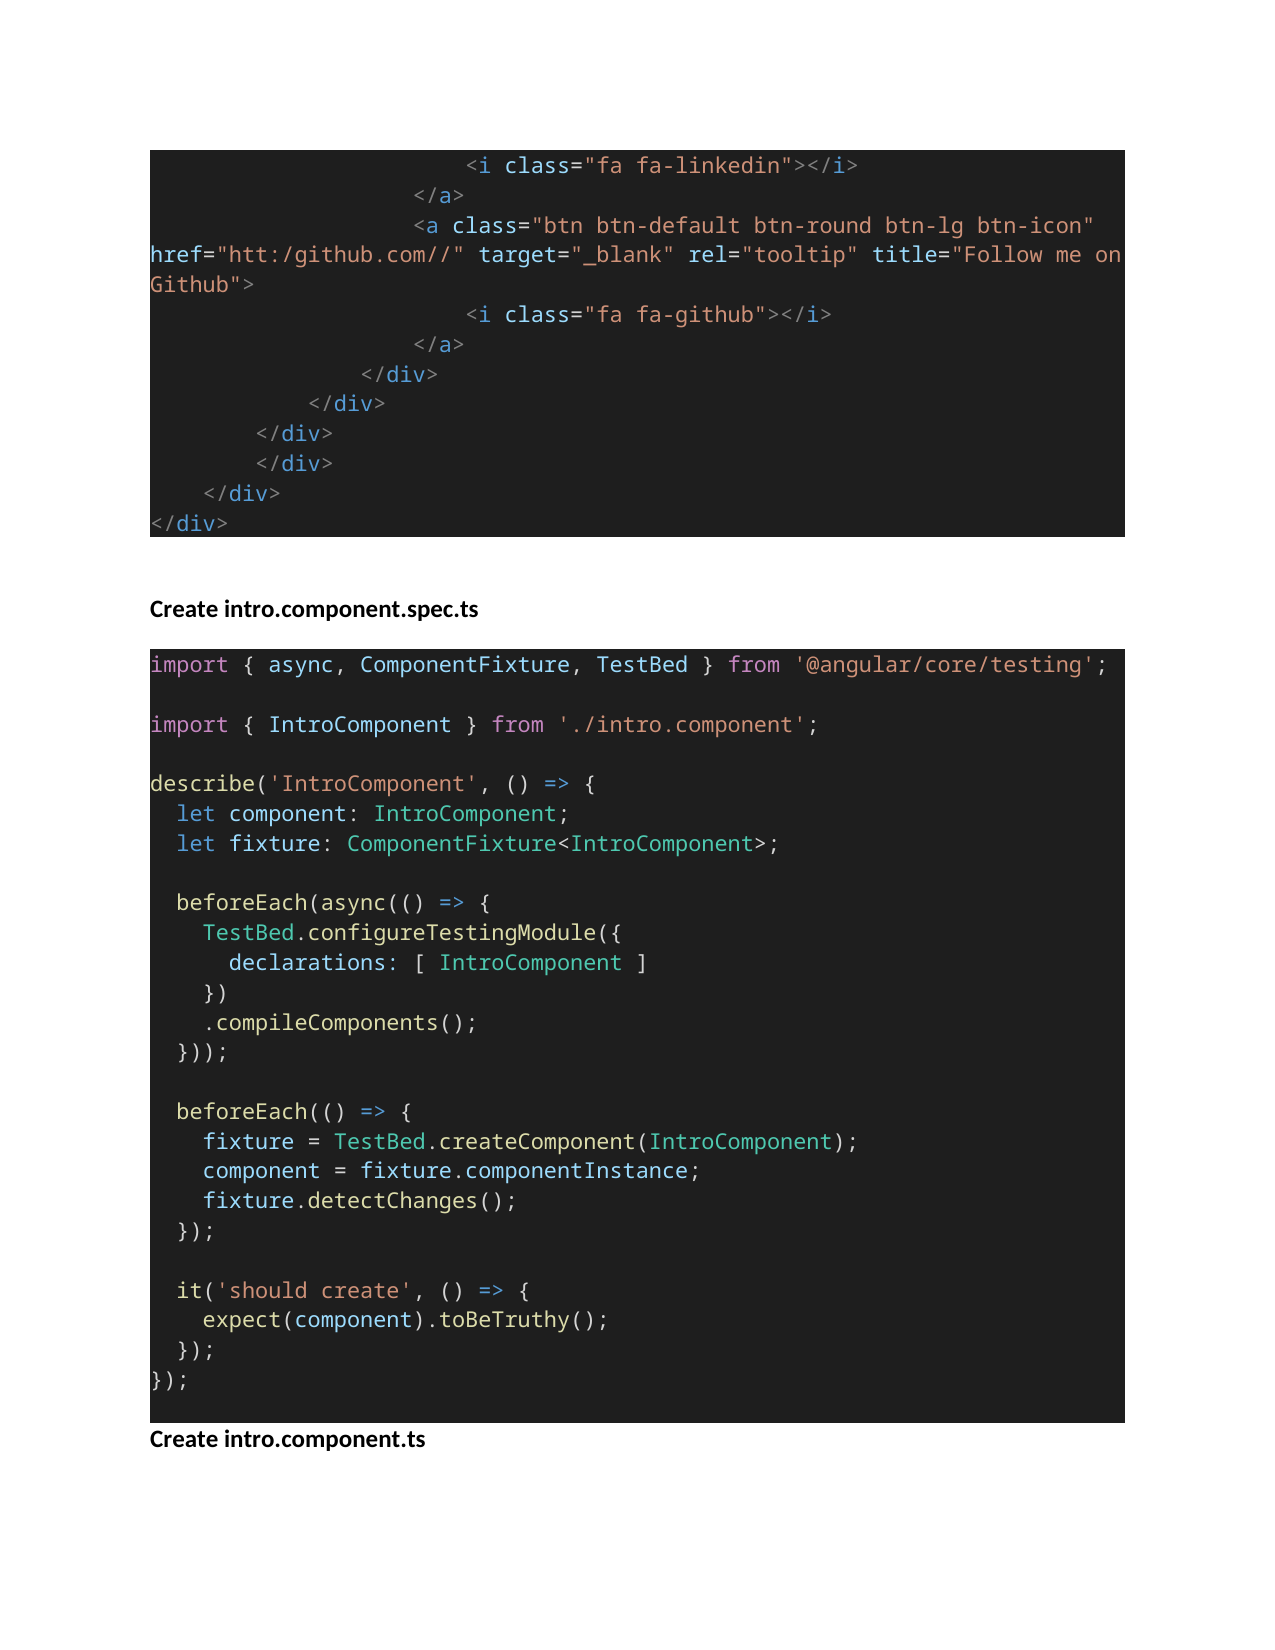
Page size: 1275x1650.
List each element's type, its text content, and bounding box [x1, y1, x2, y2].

text </a> [150, 180, 1125, 209]
text </div> [150, 418, 1125, 448]
text Create intro.component.ts [150, 1423, 1125, 1454]
text })); [150, 1036, 1125, 1066]
text let component: IntroComponent; [150, 798, 1125, 828]
text import { async, ComponentFixture, TestBed } from '@angular/core/testing'; [150, 649, 1125, 679]
text declarations: [ IntroComponent ] [150, 947, 1125, 977]
text .compileComponents(); [150, 1006, 1125, 1036]
text }); [150, 1334, 1125, 1364]
text fixture = TestBed.createComponent(IntroComponent); [150, 1126, 1125, 1155]
text describe('IntroComponent', () => { [150, 768, 1125, 798]
text </a> [150, 329, 1125, 358]
text let fixture: ComponentFixture<IntroComponent>; [150, 828, 1125, 857]
text <i class="fa fa-linkedin"></i> [150, 150, 1125, 180]
text expect(component).toBeTruthy(); [150, 1304, 1125, 1334]
text it('should create', () => { [150, 1274, 1125, 1304]
text </div> [150, 358, 1125, 388]
text fixture.detectChanges(); [150, 1185, 1125, 1215]
text <i class="fa fa-github"></i> [150, 299, 1125, 329]
text component = fixture.componentInstance; [150, 1155, 1125, 1185]
text Create intro.component.spec.ts [150, 593, 1125, 624]
text </div> [150, 388, 1125, 418]
text </div> [150, 448, 1125, 478]
text beforeEach(() => { [150, 1096, 1125, 1126]
text beforeEach(async(() => { [150, 887, 1125, 917]
text </div> [150, 507, 1125, 537]
text </div> [150, 478, 1125, 507]
text TestBed.configureTestingModule({ [150, 917, 1125, 947]
text }); [150, 1364, 1125, 1394]
text }) [150, 977, 1125, 1006]
text import { IntroComponent } from './intro.component'; [150, 708, 1125, 738]
text }); [150, 1215, 1125, 1245]
text <a class="btn btn-default btn-round btn-lg btn-icon" href="htt:/github.com//" target="_blank" rel="tooltip" title="Follow me on Github"> [150, 209, 1125, 299]
